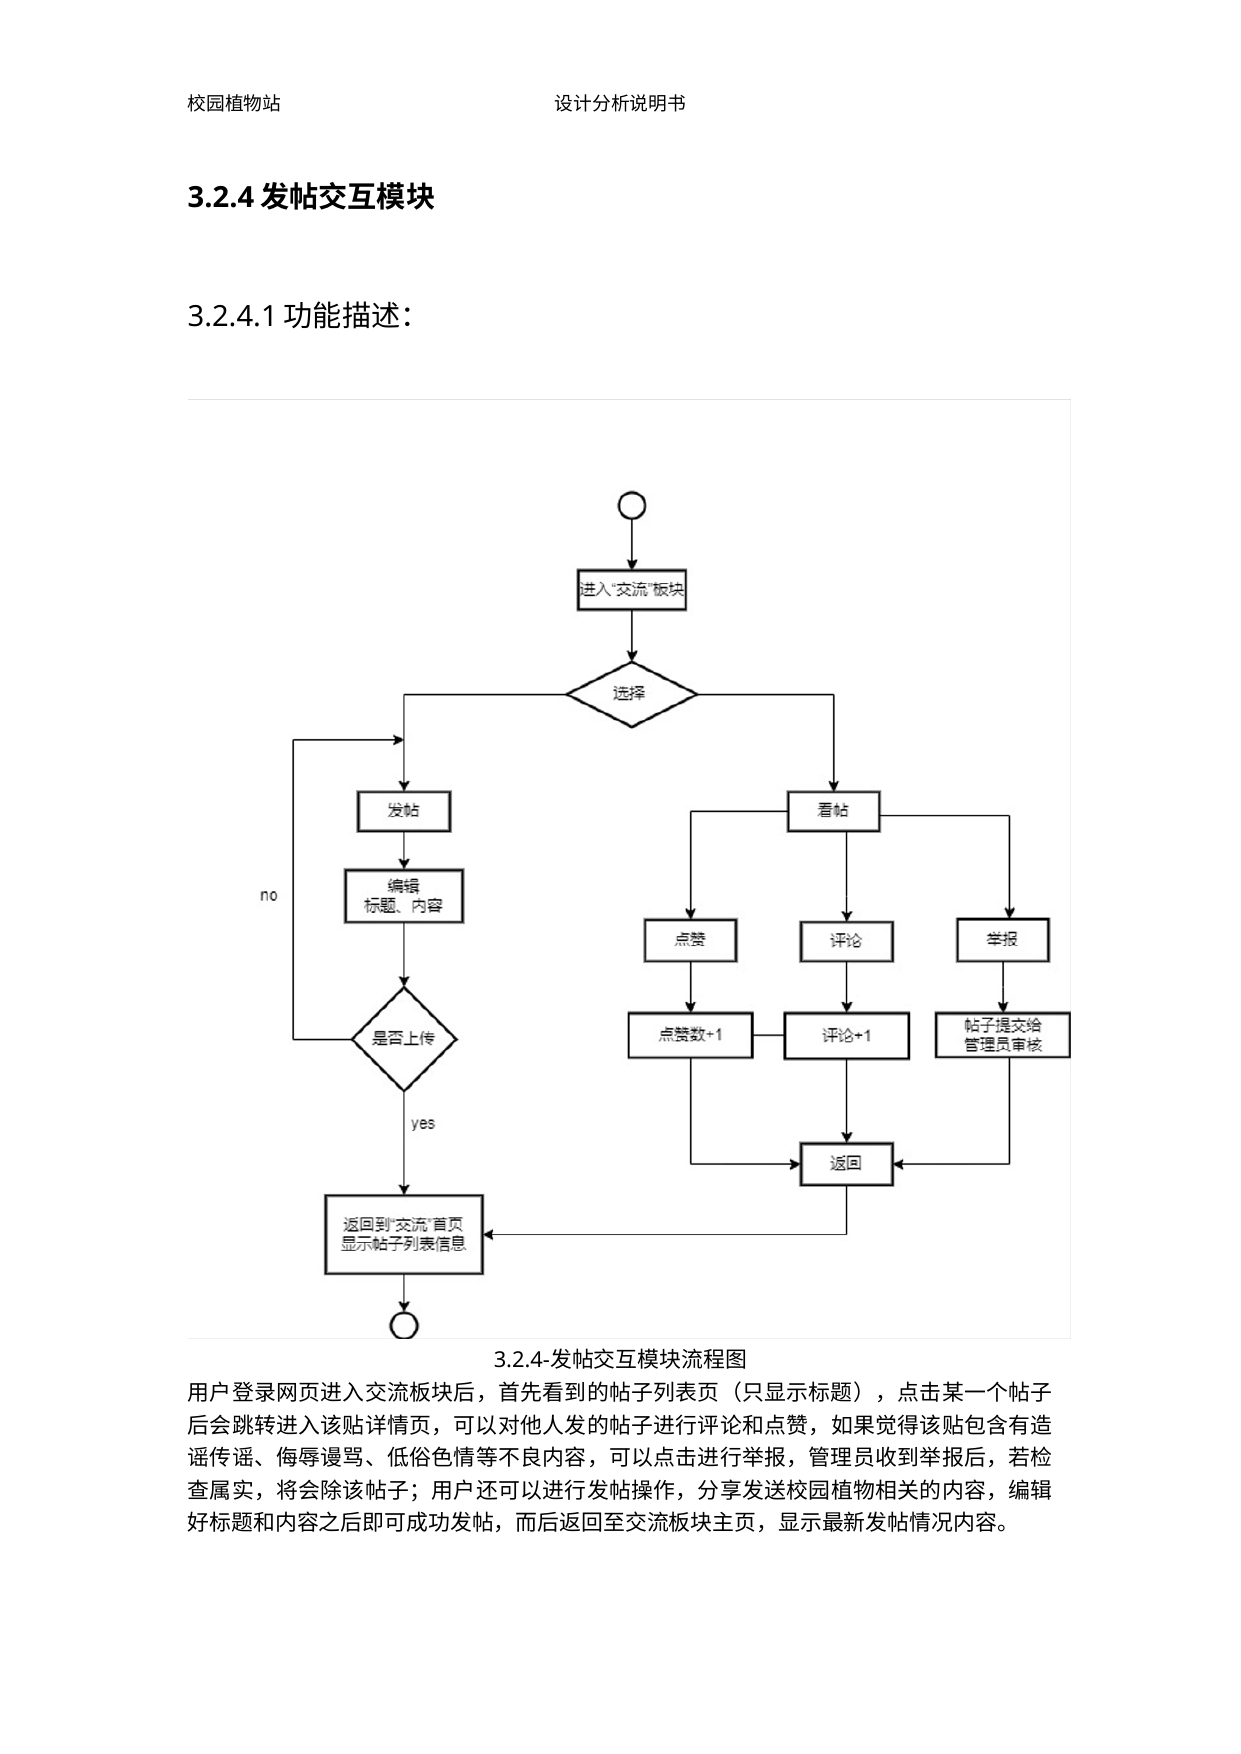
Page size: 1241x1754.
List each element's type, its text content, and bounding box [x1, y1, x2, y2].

subtitle 3.2.4发帖交互模块 [187, 162, 1053, 227]
text 3.2.4-发帖交互模块流程图 [187, 1342, 1053, 1375]
subtitle 3.2.4.1功能描述： [187, 281, 1053, 346]
picture [187, 399, 1071, 1339]
text 用户登录网页进入交流板块后，首先看到的帖子列表页（只显示标题），点击某一个帖子后会跳转进入该贴详情页，可以对他人发的帖子进行评论和点赞，如果觉得该贴包含有造谣传谣、侮辱谩骂、低俗色情等不良内容，可以点击进行举报，管理员收到举报后，若检查属实，将会除该帖子；用户还可以进行发帖操作，分享发送校园植物相关的内容，编辑好标题和内容之后即可成功发帖，而后返回至交流板块主页，显示最新发帖情况内容。 [187, 1375, 1053, 1537]
